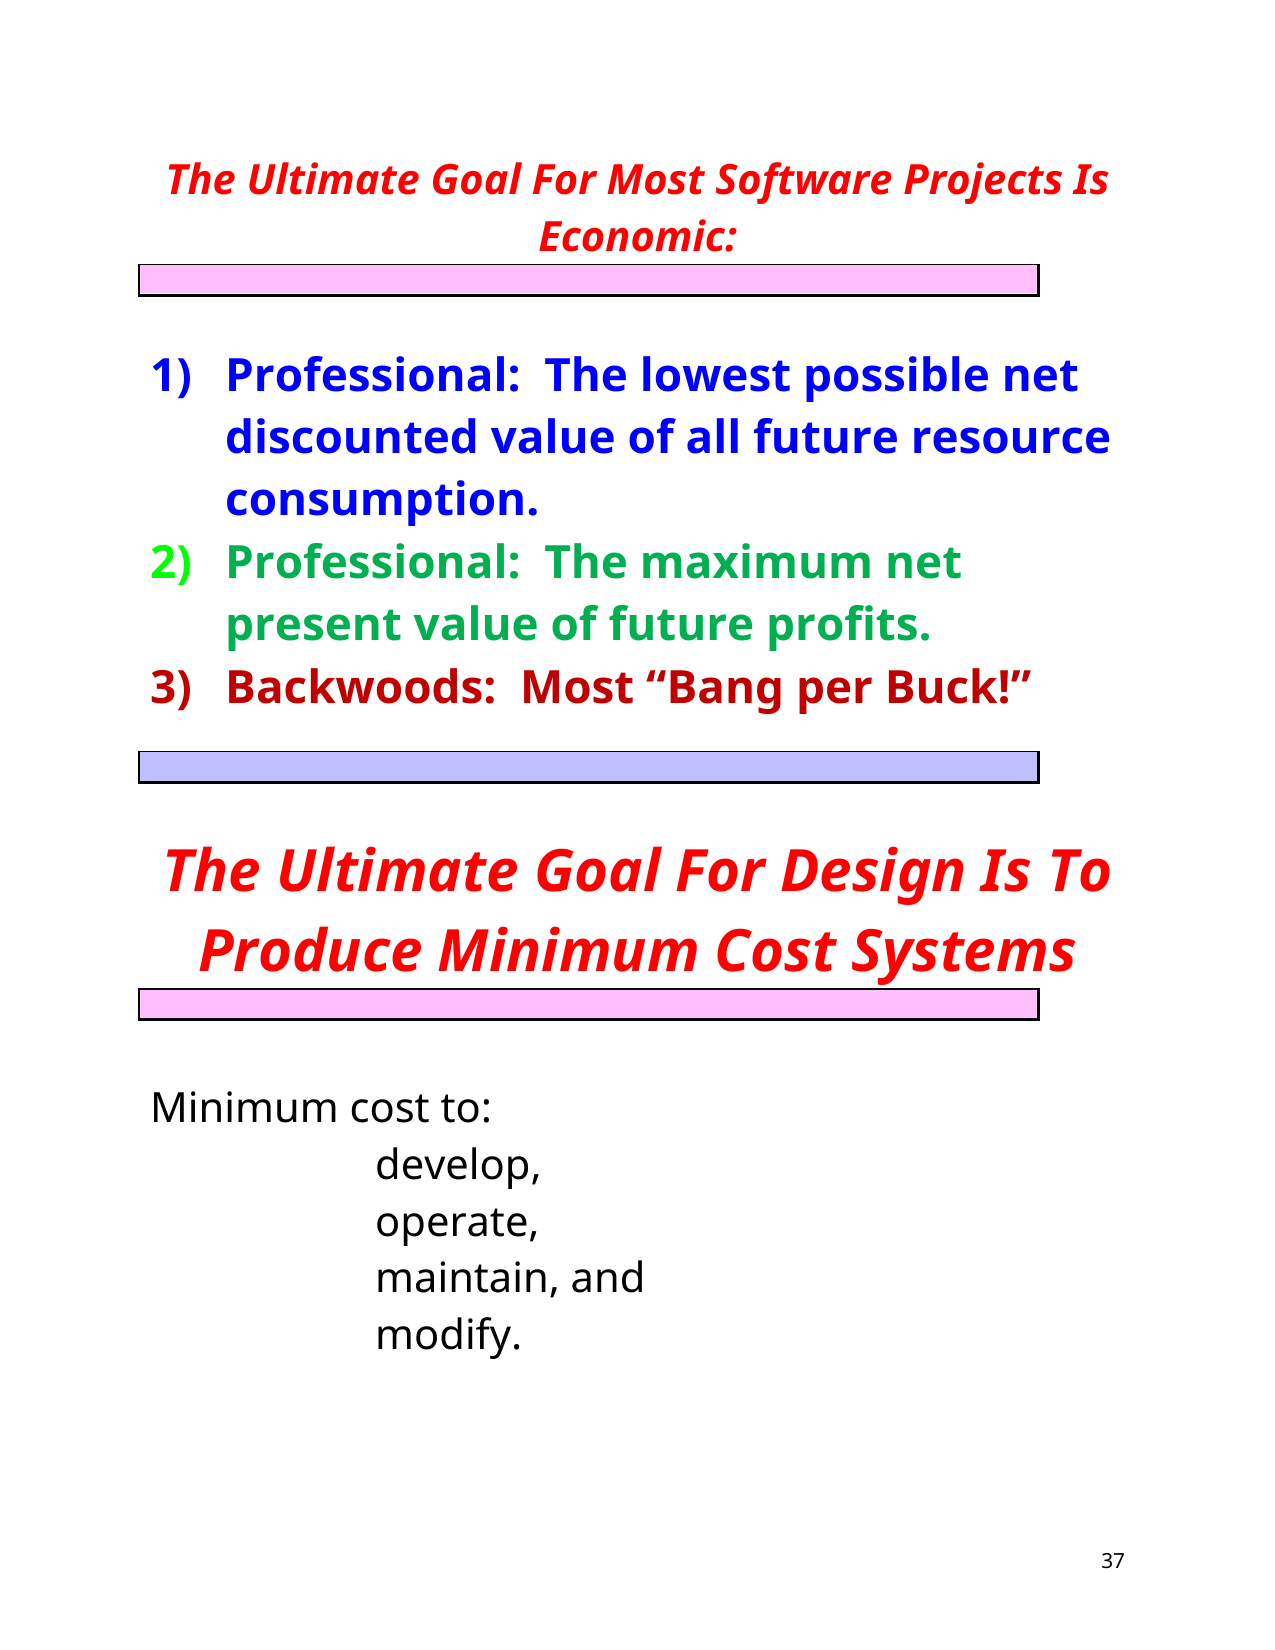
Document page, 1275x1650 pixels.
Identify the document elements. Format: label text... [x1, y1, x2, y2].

table_header [140, 990, 1037, 1018]
text 2) Professional: The maximum net present value of future profits. [150, 529, 1125, 654]
table_header [140, 752, 1037, 781]
text Minimum cost to: [150, 1078, 1125, 1135]
text The Ultimate Goal For Most Software Projects Is Economic: [150, 150, 1125, 263]
text develop, [150, 1135, 1125, 1191]
text operate, [150, 1191, 1125, 1248]
text maintain, and [150, 1248, 1125, 1305]
text The Ultimate Goal For Design Is To Produce Minimum Cost Systems [150, 829, 1125, 988]
table_header [140, 265, 1037, 293]
text 1) Professional: The lowest possible net discounted value of all future resource consumption. [150, 342, 1125, 529]
text 3) Backwoods: Most “Bang per Buck!” [150, 654, 1125, 716]
text modify. [150, 1305, 1125, 1362]
